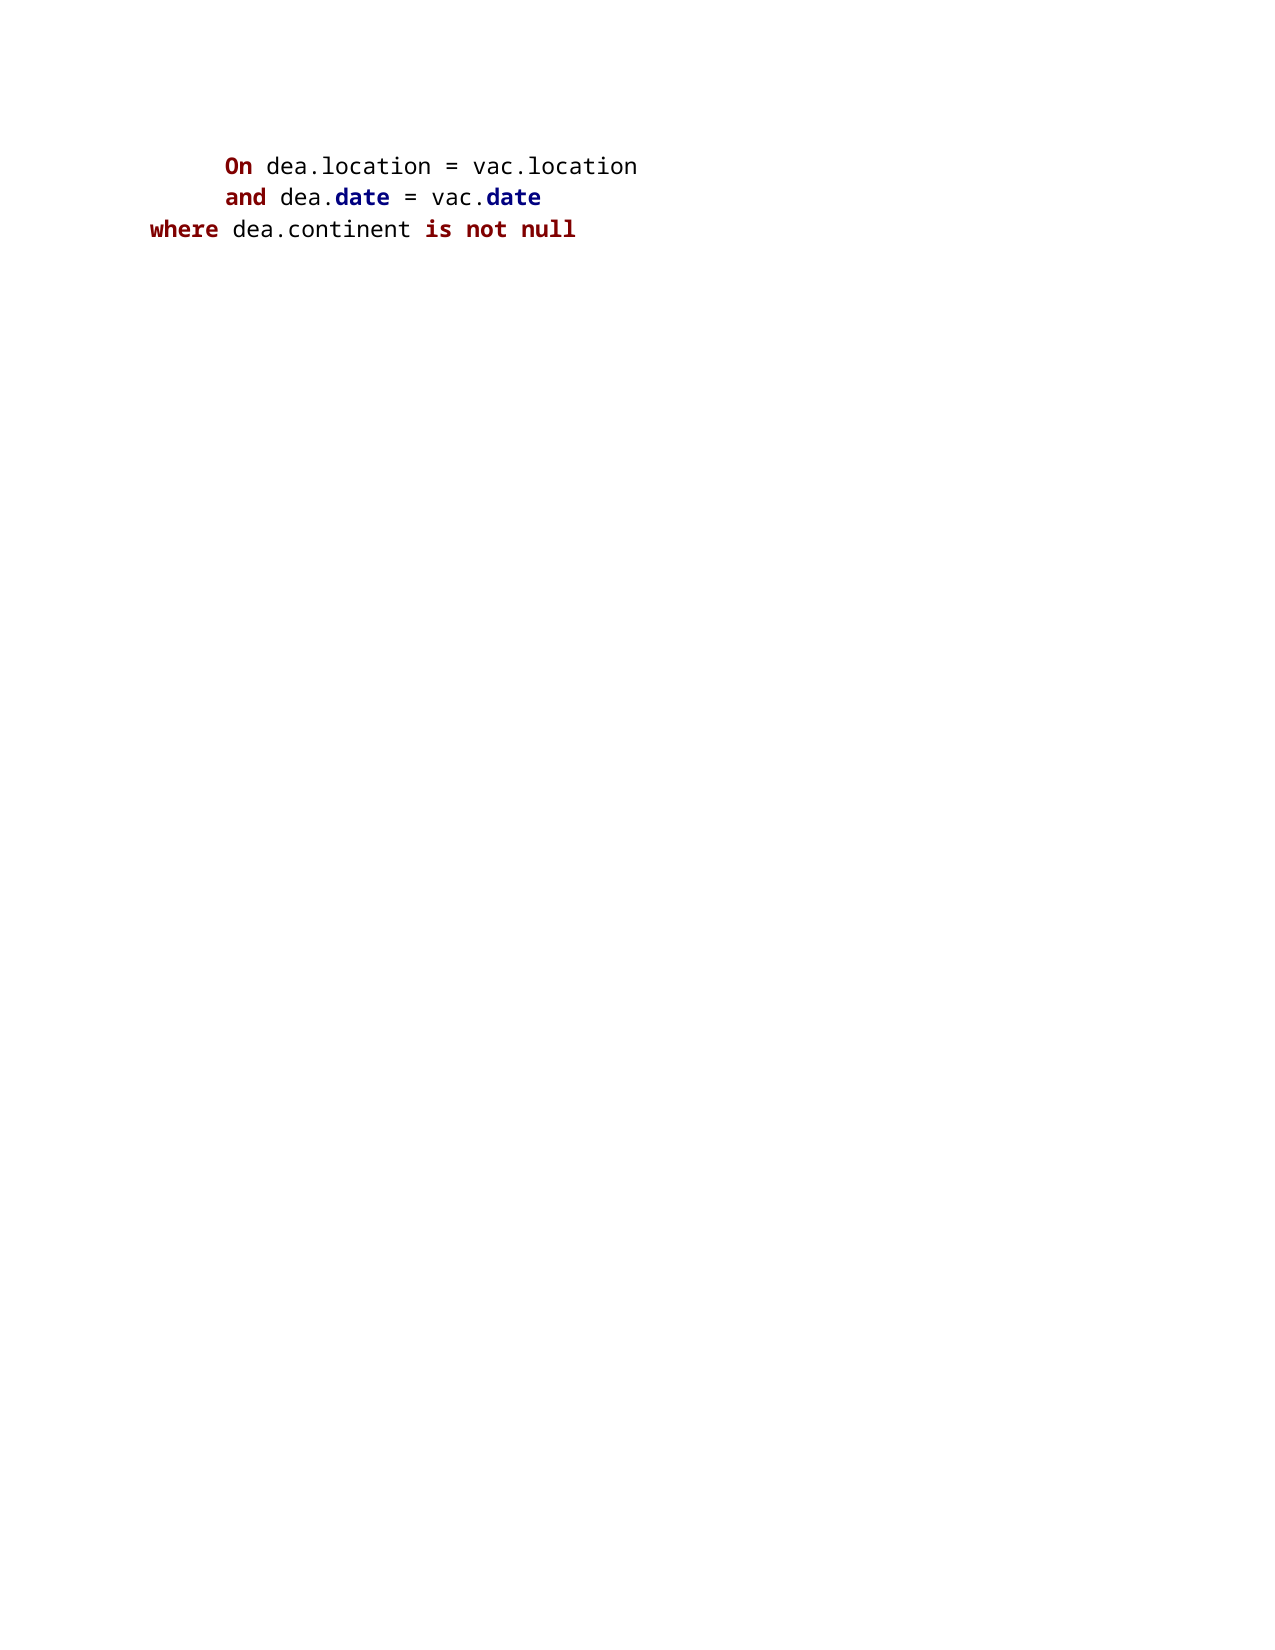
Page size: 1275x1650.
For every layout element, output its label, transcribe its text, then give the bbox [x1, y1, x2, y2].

text On dea.location = vac.location [150, 150, 1125, 181]
text and dea.date = vac.date [150, 181, 1125, 212]
text where dea.continent is not null [150, 212, 1125, 244]
